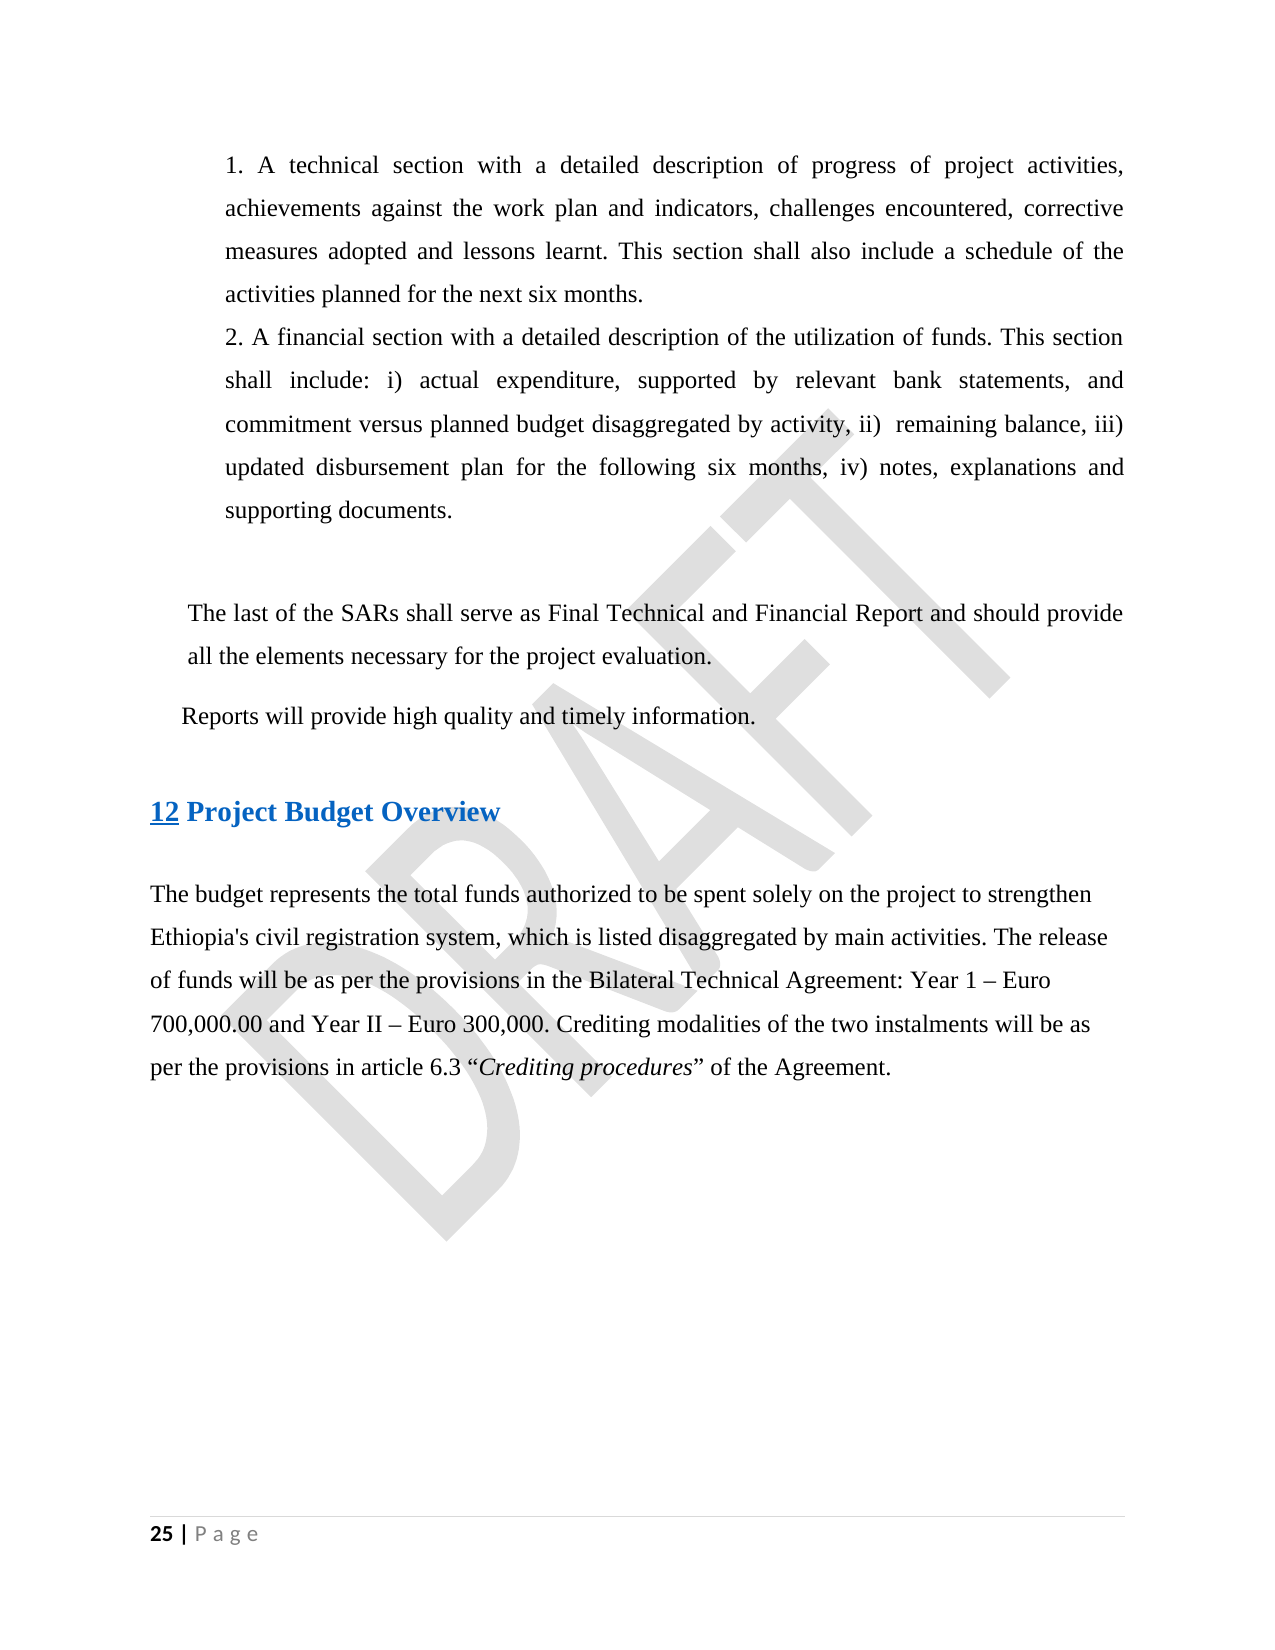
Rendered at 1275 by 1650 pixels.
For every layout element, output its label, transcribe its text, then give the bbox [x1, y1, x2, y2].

text Reports will provide high quality and timely information. [150, 701, 1125, 729]
text The budget represents the total funds authorized to be spent solely on the project to strengthen Ethiopia's civil registration system, which is listed disaggregated by main activities. The release of funds will be as per the provisions in the Bilateral Technical Agreement: Year 1 – Euro 700,000.00 and Year II – Euro 300,000. Crediting modalities of the two instalments will be as per the provisions in article 6.3 “Crediting procedures” of the Agreement. [150, 879, 1125, 1081]
text The last of the SARs shall serve as Final Technical and Financial Report and should provide all the elements necessary for the project evaluation. [187, 598, 1125, 670]
text 1. A technical section with a detailed description of progress of project activities, achievements against the work plan and indicators, challenges encountered, corrective measures adopted and lessons learnt. This section shall also include a schedule of the activities planned for the next six months. [225, 150, 1125, 308]
subtitle 12 Project Budget Overview.. 37 [150, 794, 1125, 827]
text 2. A financial section with a detailed description of the utilization of funds. This section shall include: i) actual expenditure, supported by relevant bank statements, and commitment versus planned budget disaggregated by activity, ii) remaining balance, iii) updated disbursement plan for the following six months, iv) notes, explanations and supporting documents. [225, 322, 1125, 524]
